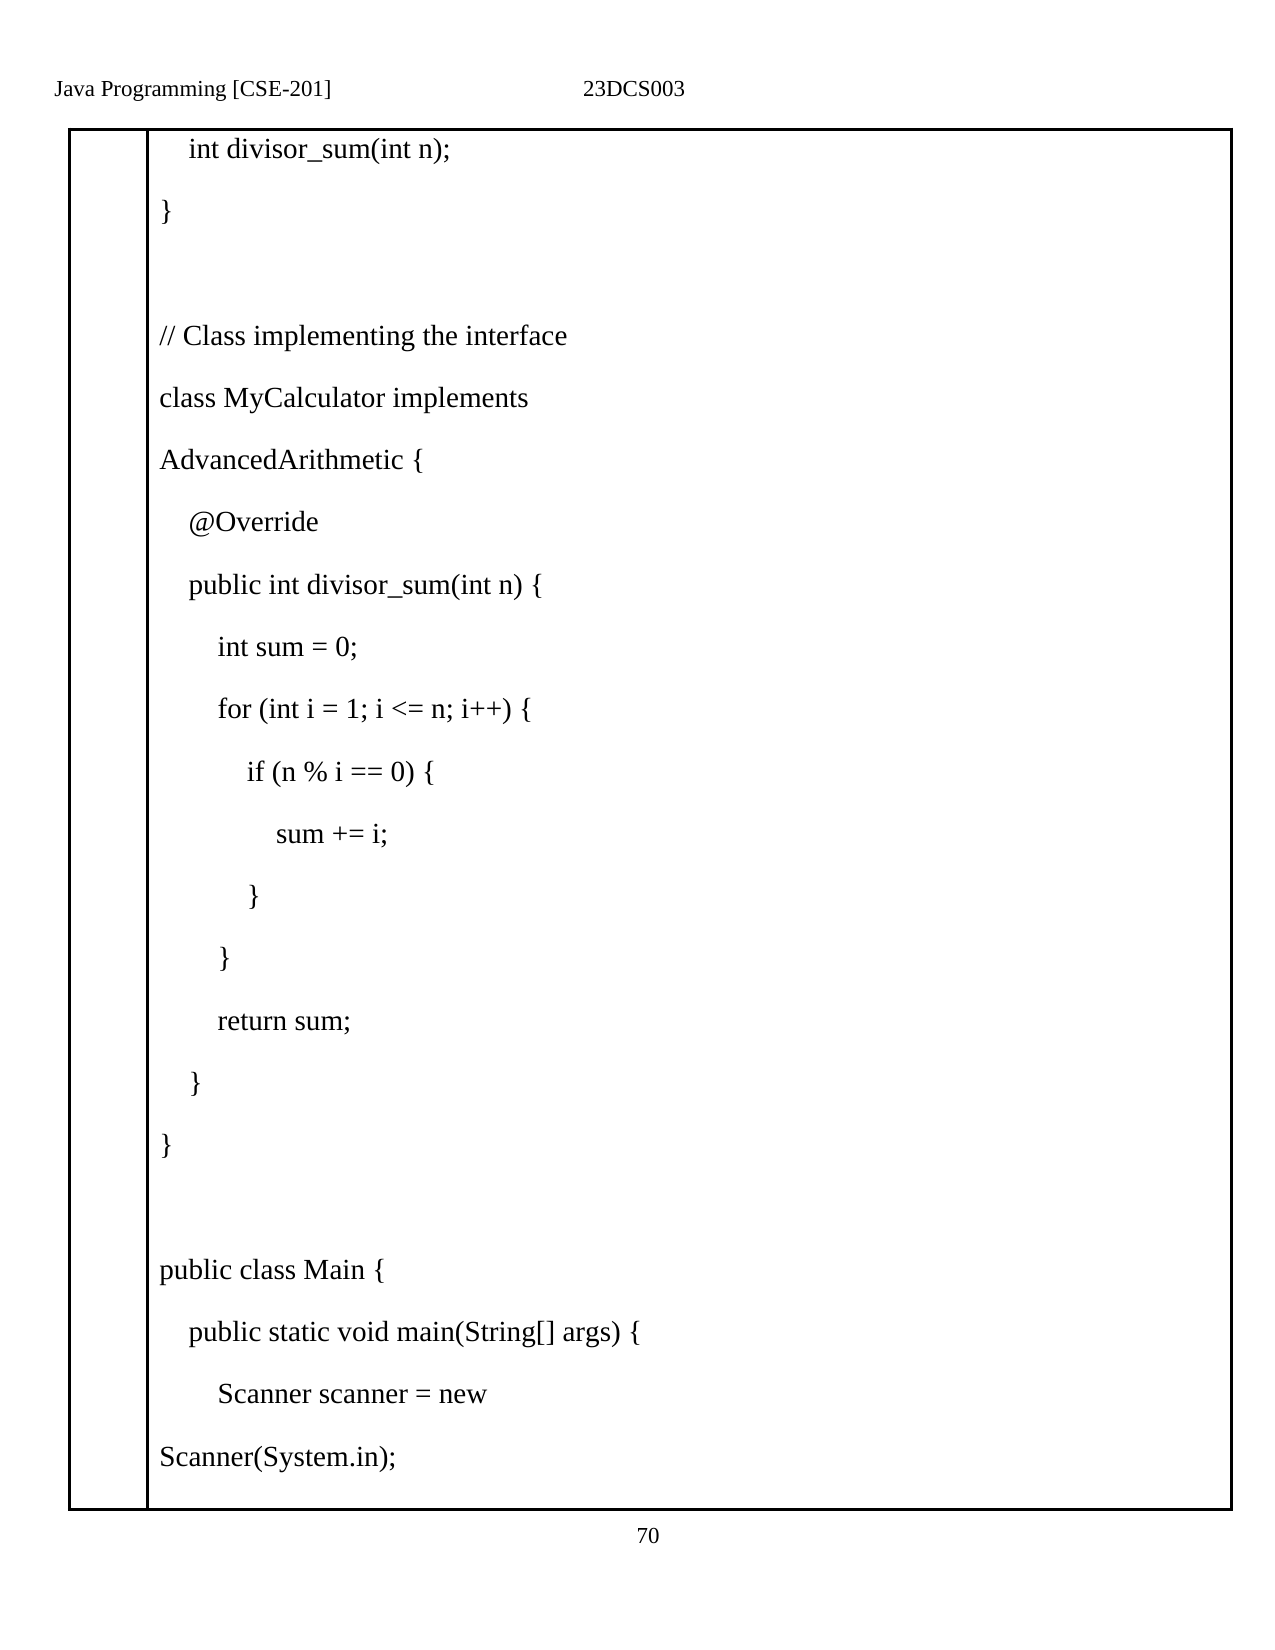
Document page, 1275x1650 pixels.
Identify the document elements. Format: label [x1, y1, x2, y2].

table_cell [71, 131, 146, 1508]
table_cell [149, 131, 1230, 1508]
